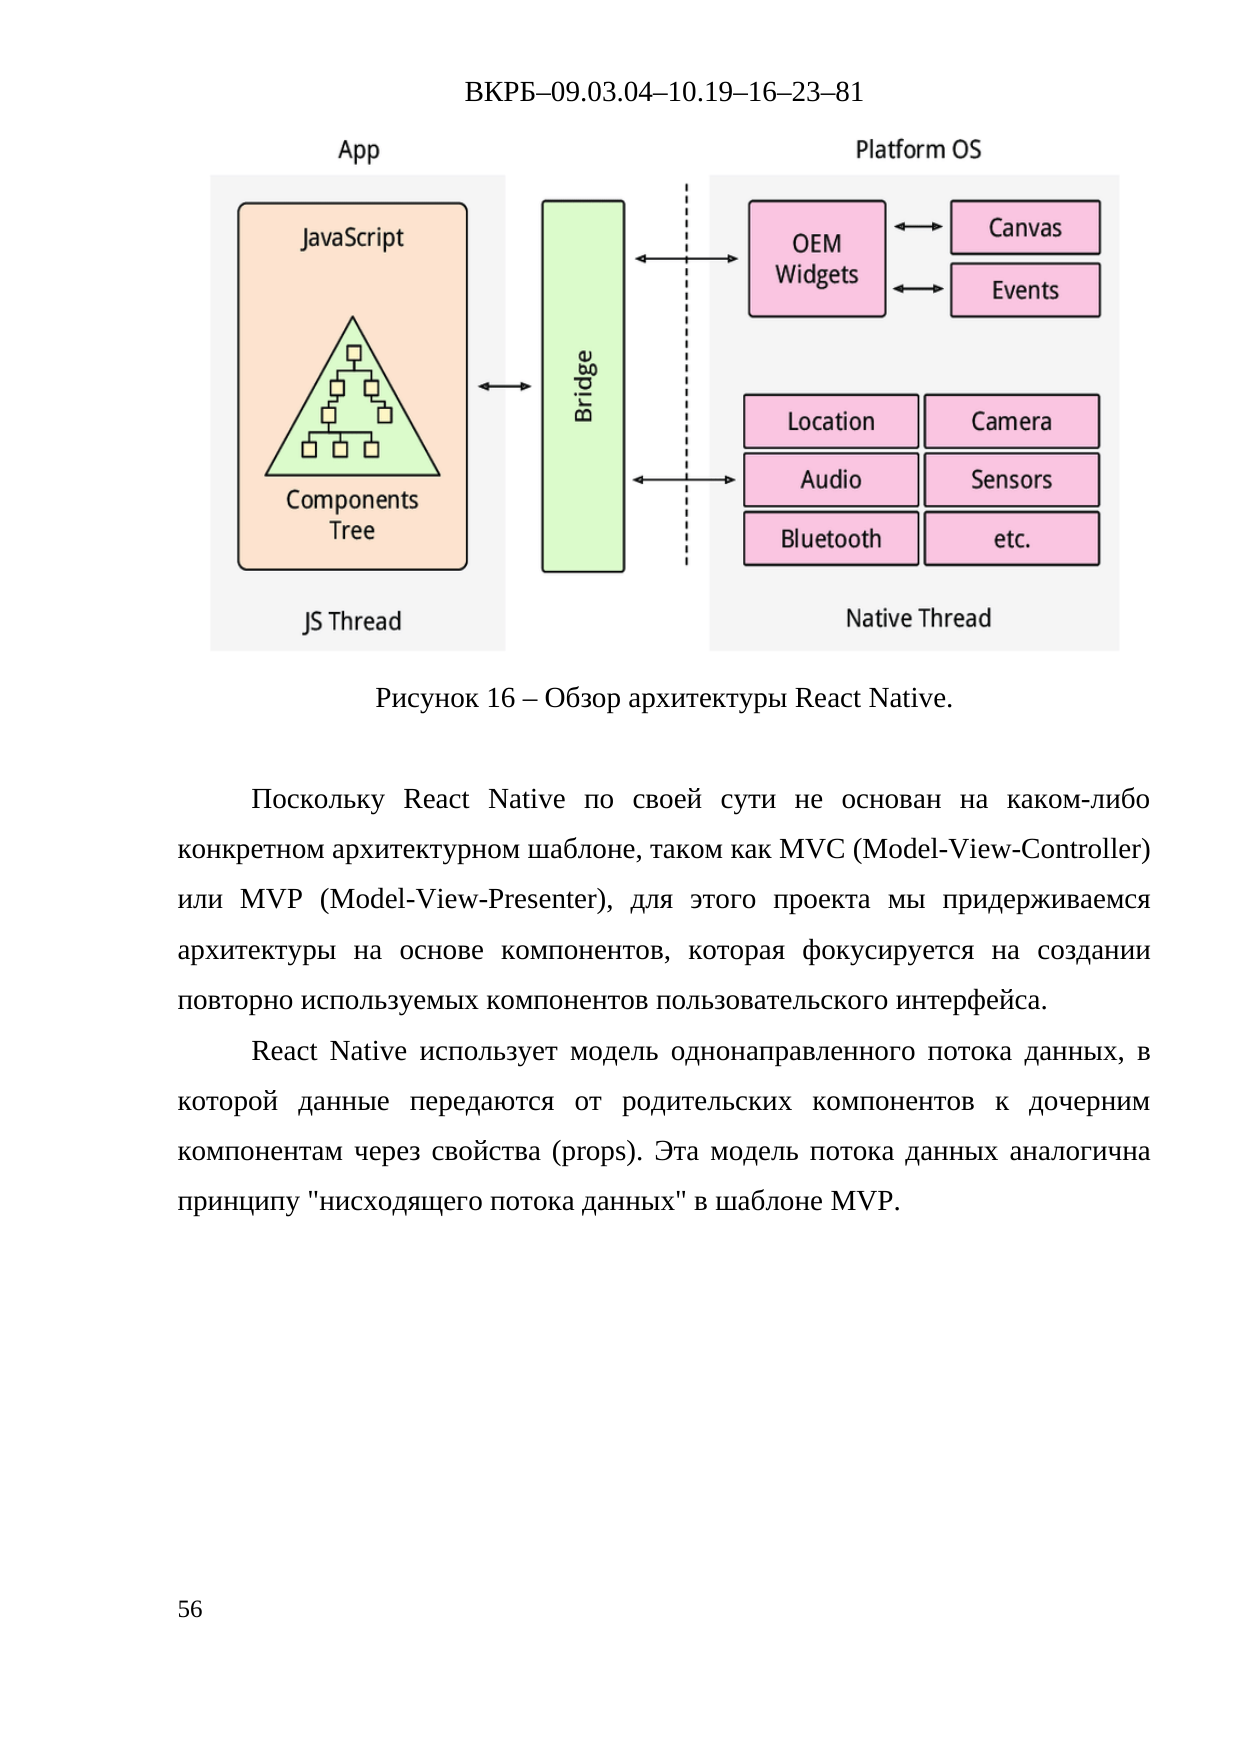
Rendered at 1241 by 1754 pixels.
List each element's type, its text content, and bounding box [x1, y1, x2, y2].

text React Native использует модель однонаправленного потока данных, в которой данные передаются от родительских компонентов к дочерним компонентам через свойства (props). Эта модель потока данных аналогична принципу "нисходящего потока данных" в шаблоне MVP. [177, 1033, 1152, 1217]
text Поскольку React Native по своей сути не основан на каком-либо конкретном архитектурном шаблоне, таком как MVC (Model-View-Controller) или MVP (Model-View-Presenter), для этого проекта мы придерживаемся архитектуры на основе компонентов, которая фокусируется на создании повторно используемых компонентов пользовательского интерфейса. [177, 781, 1152, 1016]
picture [206, 118, 1123, 666]
text Рисунок 16 – Обзор архитектуры React Native. [177, 680, 1152, 714]
